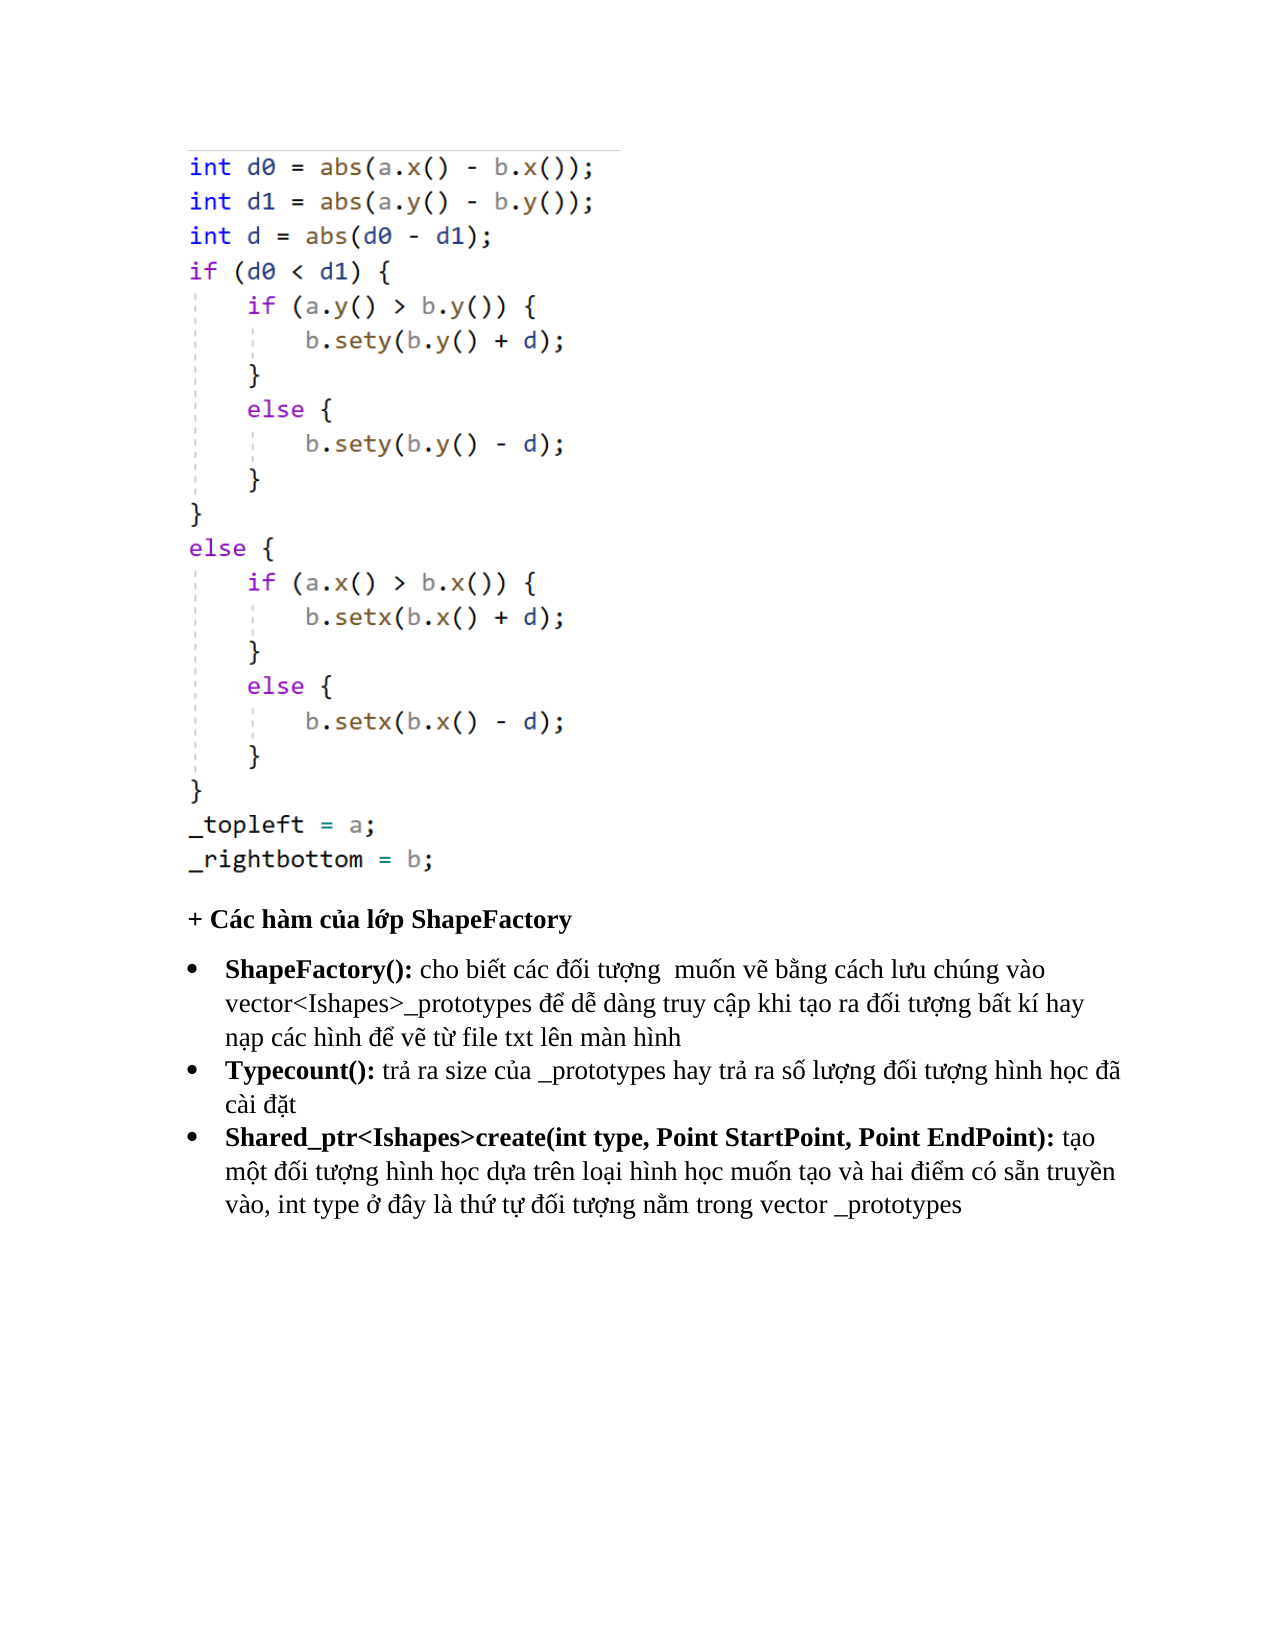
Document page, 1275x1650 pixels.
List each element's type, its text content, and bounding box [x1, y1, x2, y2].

text + Các hàm của lớp ShapeFactory [187, 903, 1125, 934]
picture [187, 150, 620, 885]
list Typecount(): trả ra size của _prototypes hay trả ra số lượng đối tượng hình học đã cài đặt [187, 1054, 1125, 1119]
list Shared_ptr<Ishapes>create(int type, Point StartPoint, Point EndPoint): tạo một đối tượng hình học dựa trên loại hình học muốn tạo và hai điểm có sẵn truyền vào, int type ở đây là thứ tự đối tượng nằm trong vector _prototypes [187, 1121, 1125, 1220]
list ShapeFactory(): cho biết các đối tượng muốn vẽ bằng cách lưu chúng vào vector<Ishapes>_prototypes để dễ dàng truy cập khi tạo ra đối tượng bất kí hay nạp các hình để vẽ từ file txt lên màn hình [187, 953, 1125, 1052]
